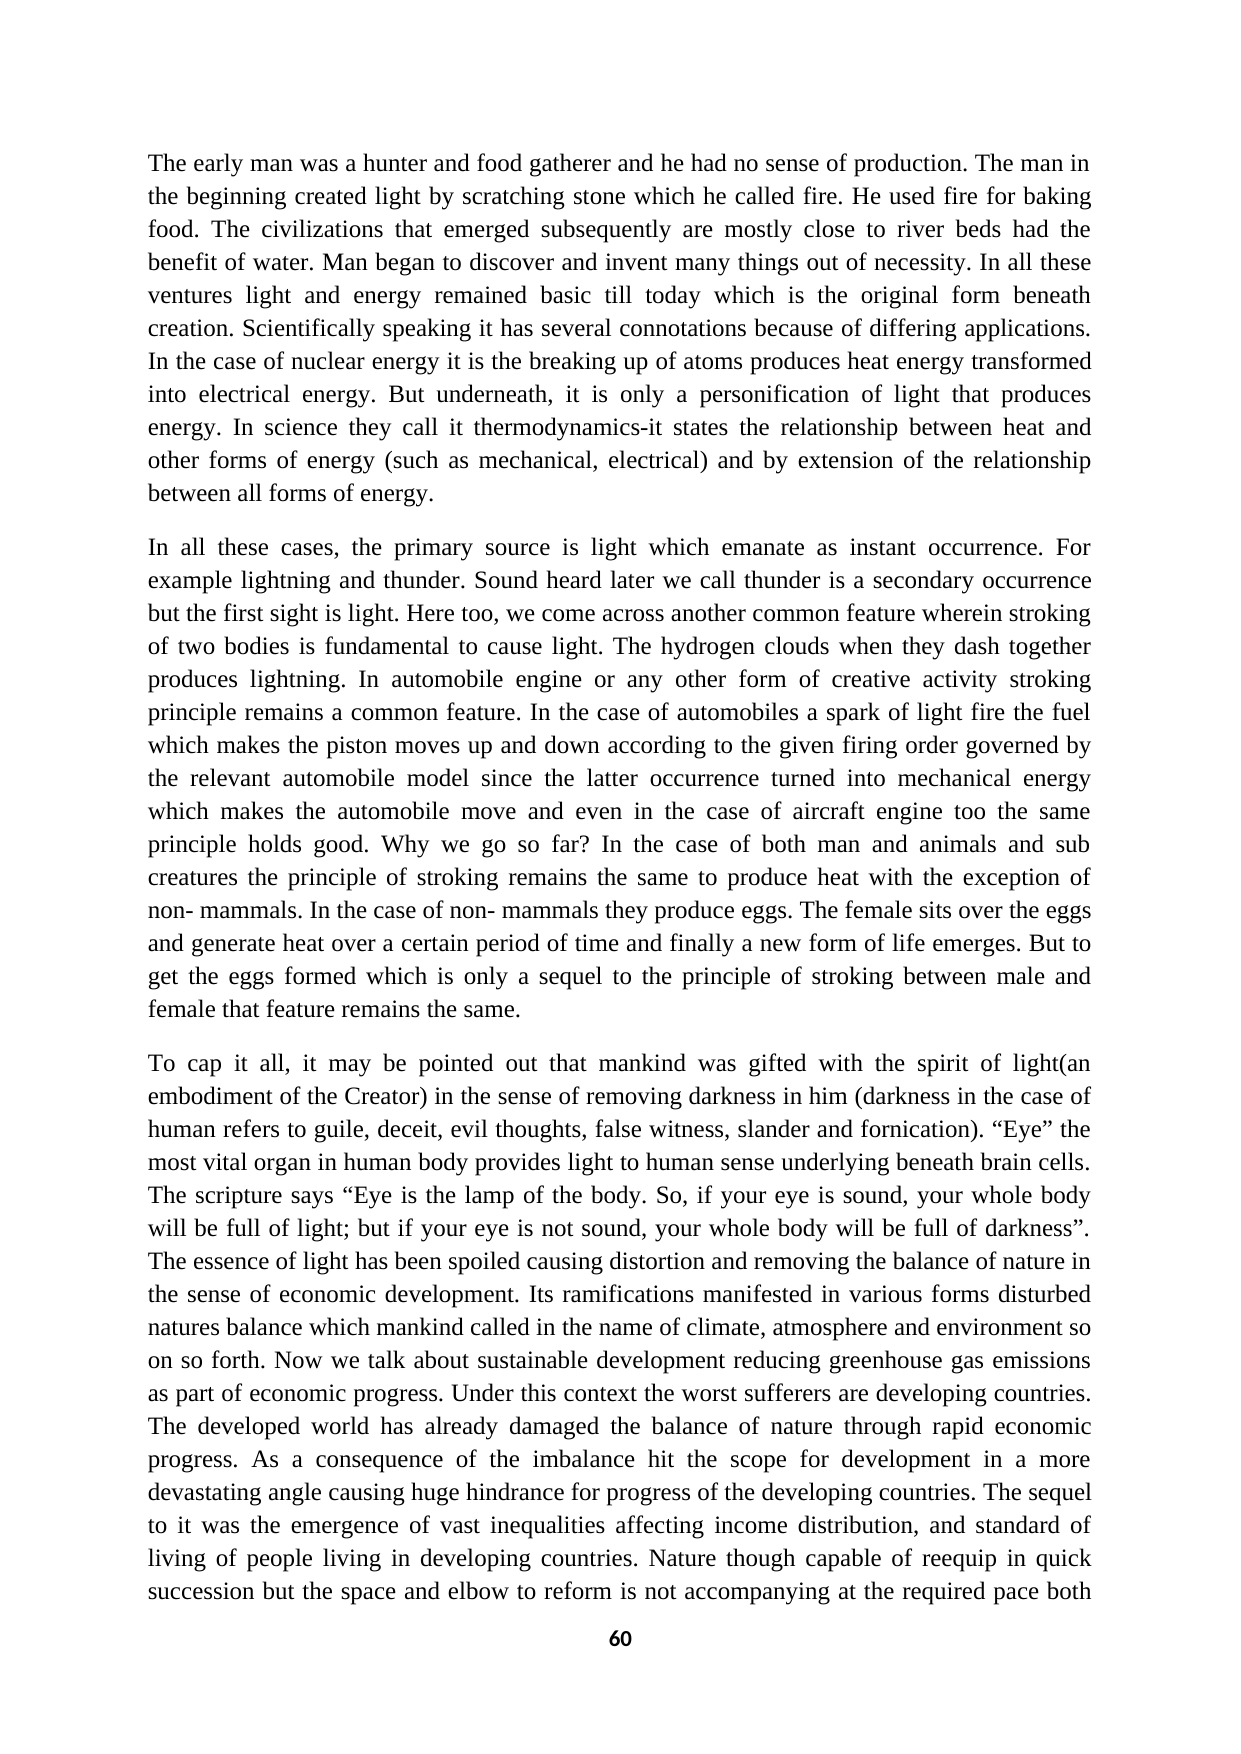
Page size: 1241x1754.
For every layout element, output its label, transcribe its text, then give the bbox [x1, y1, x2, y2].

text The early man was a hunter and food gatherer and he had no sense of production. The man in the beginning created light by scratching stone which he called fire. He used fire for baking food. The civilizations that emerged subsequently are mostly close to river beds had the benefit of water. Man began to discover and invent many things out of necessity. In all these ventures light and energy remained basic till today which is the original form beneath creation. Scientifically speaking it has several connotations because of differing applications. In the case of nuclear energy it is the breaking up of atoms produces heat energy transformed into electrical energy. But underneath, it is only a personification of light that produces energy. In science they call it thermodynamics-it states the relationship between heat and other forms of energy (such as mechanical, electrical) and by extension of the relationship between all forms of energy. [148, 148, 1092, 507]
text In all these cases, the primary source is light which emanate as instant occurrence. For example lightning and thunder. Sound heard later we call thunder is a secondary occurrence but the first sight is light. Here too, we come across another common feature wherein stroking of two bodies is fundamental to cause light. The hydrogen clouds when they dash together produces lightning. In automobile engine or any other form of creative activity stroking principle remains a common feature. In the case of automobiles a spark of light fire the fuel which makes the piston moves up and down according to the given firing order governed by the relevant automobile model since the latter occurrence turned into mechanical energy which makes the automobile move and even in the case of aircraft engine too the same principle holds good. Why we go so far? In the case of both man and animals and sub creatures the principle of stroking remains the same to produce heat with the exception of non- mammals. In the case of non- mammals they produce eggs. The female sits over the eggs and generate heat over a certain period of time and finally a new form of life emerges. But to get the eggs formed which is only a sequel to the principle of stroking between male and female that feature remains the same. [148, 532, 1092, 1023]
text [148, 1048, 1092, 1605]
